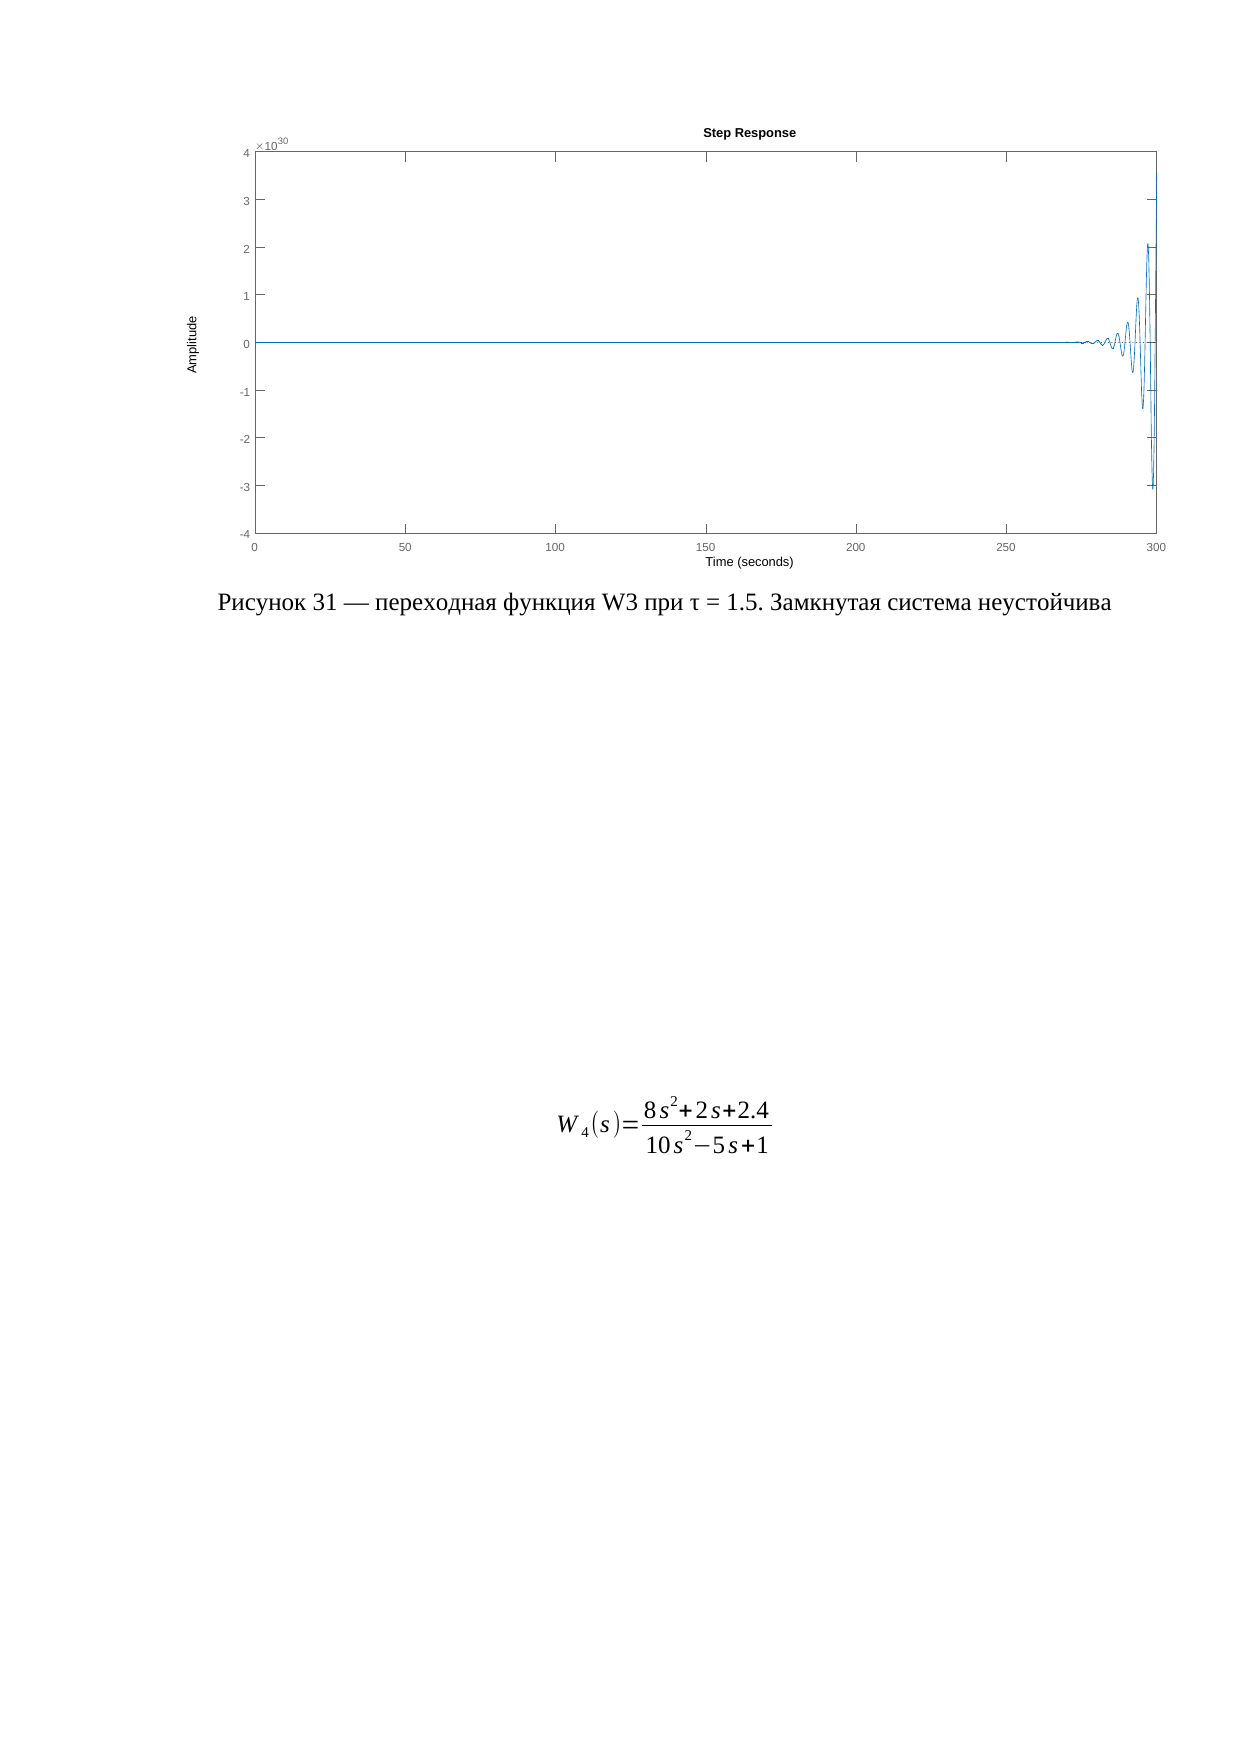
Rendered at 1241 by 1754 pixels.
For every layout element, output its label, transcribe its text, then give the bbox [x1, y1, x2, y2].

text Рисунок 31 — переходная функция W3 при τ = 1.5. Замкнутая система неустойчива [177, 587, 1152, 616]
